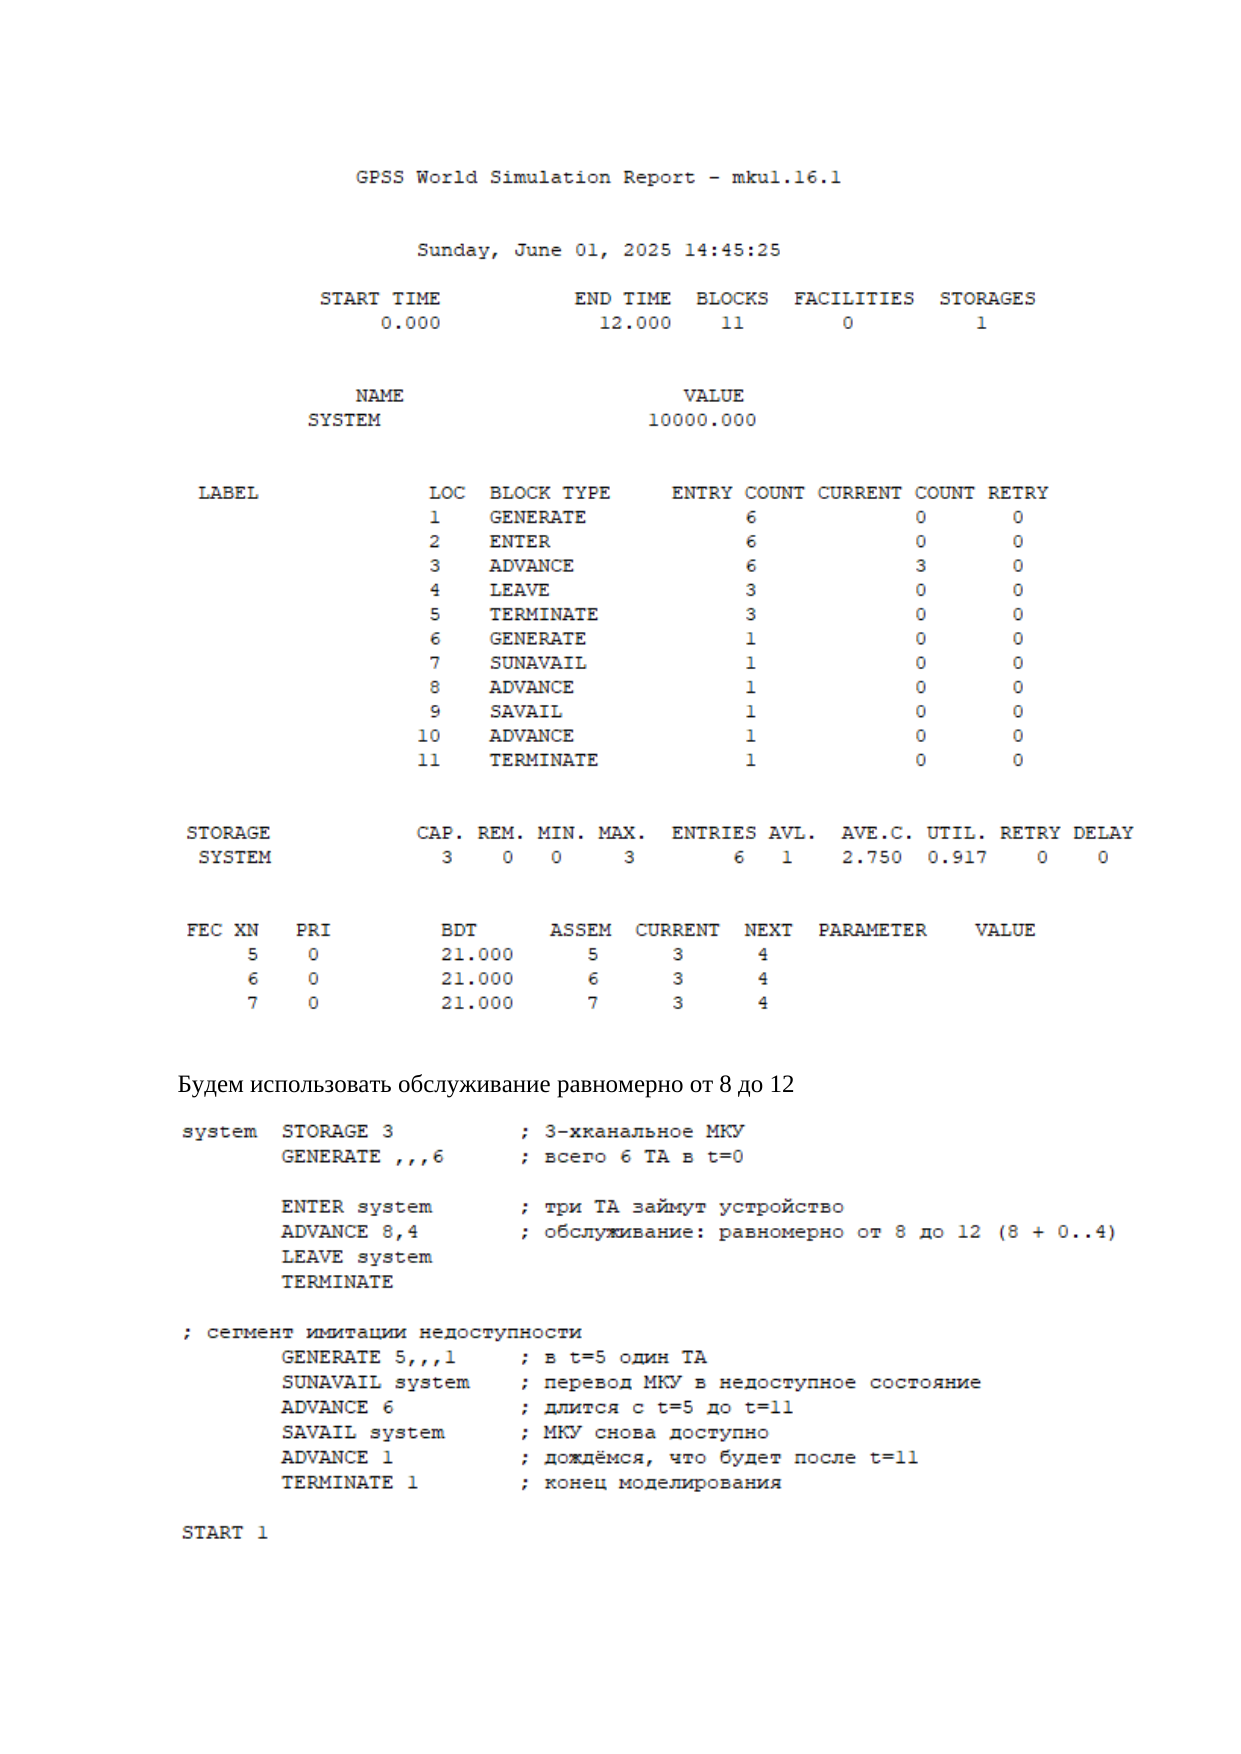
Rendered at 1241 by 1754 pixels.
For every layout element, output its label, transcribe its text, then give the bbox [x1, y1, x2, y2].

picture [177, 118, 1152, 1044]
text Будем использовать обслуживание равномерно от 8 до 12 [177, 1069, 1152, 1097]
picture [177, 1122, 1126, 1564]
